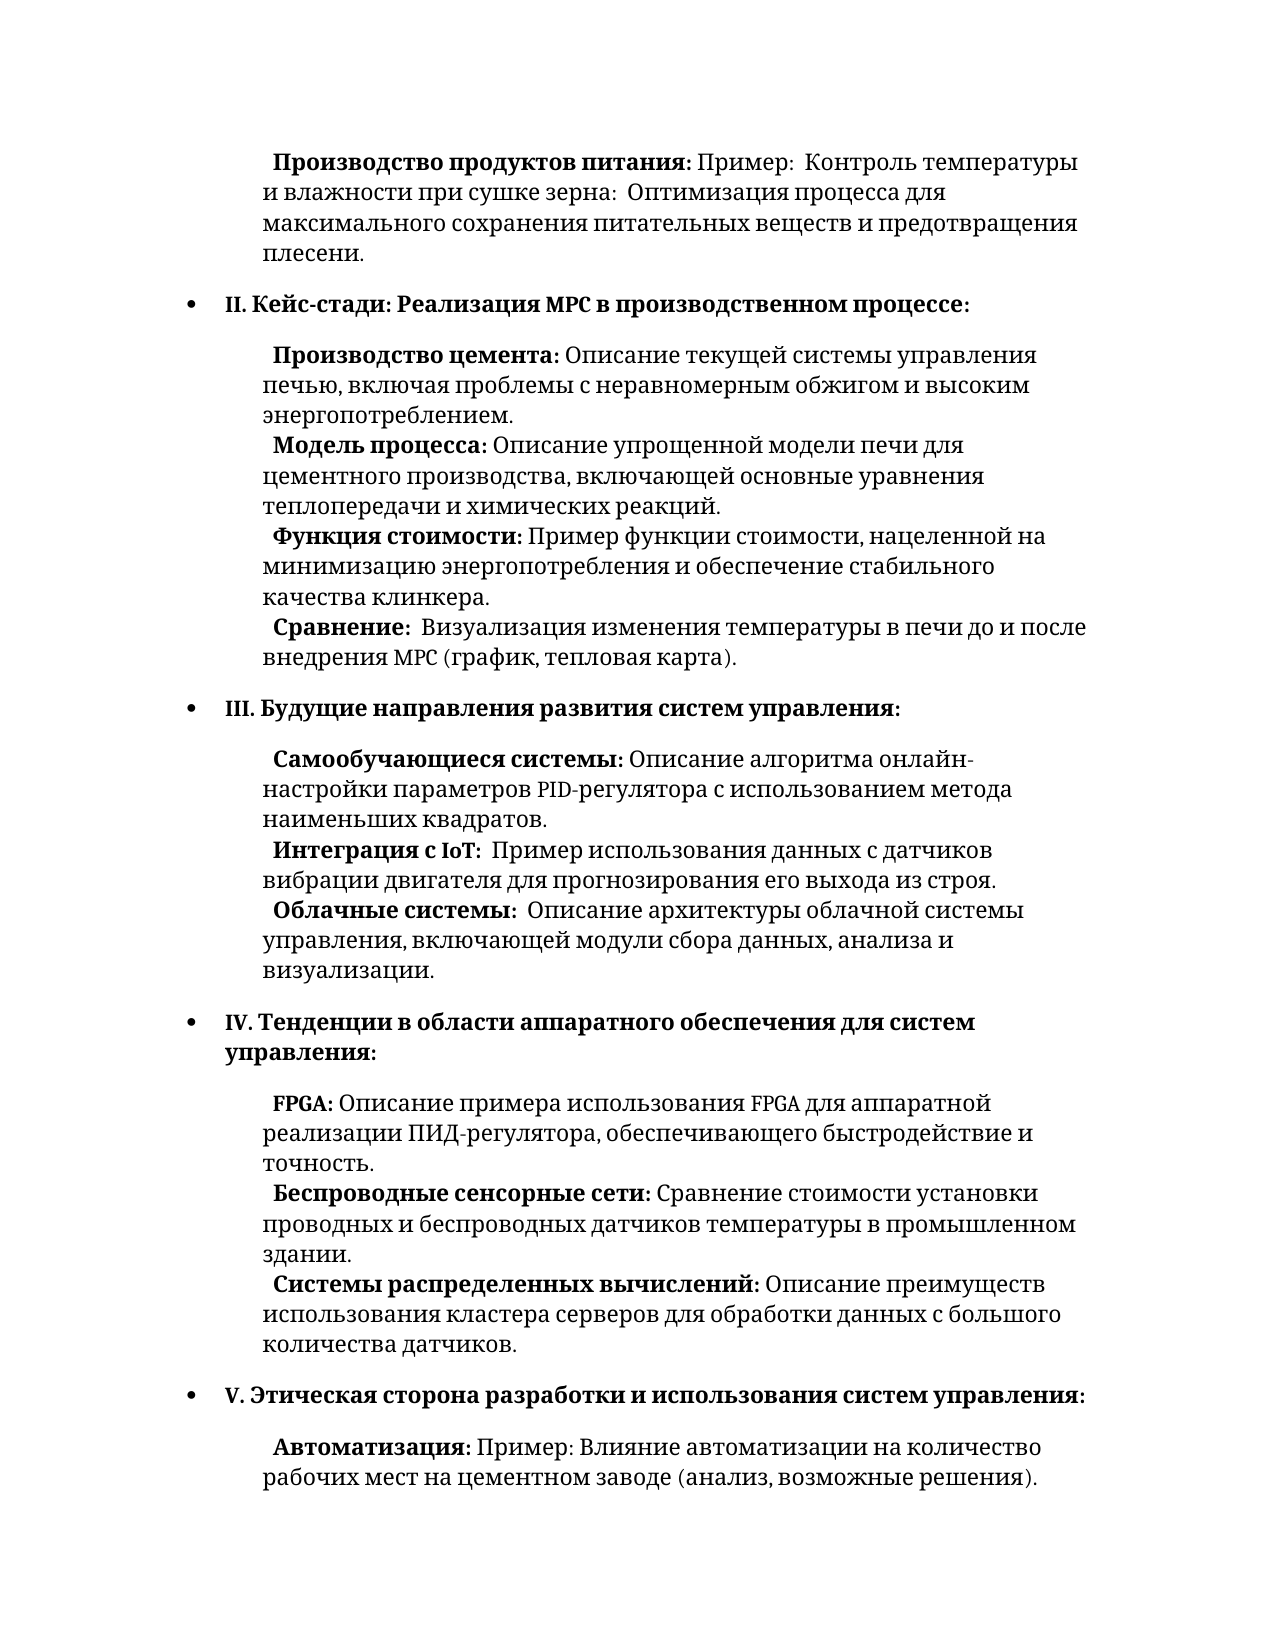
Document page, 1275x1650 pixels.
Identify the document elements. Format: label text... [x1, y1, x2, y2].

list Самообучающиеся системы: Описание алгоритма онлайн-настройки параметров PID-регулятора с использованием метода наименьших квадратов. [262, 747, 1087, 834]
list Модель процесса: Описание упрощенной модели печи для цементного производства, включающей основные уравнения теплопередачи и химических реакций. [262, 433, 1087, 520]
list IV. Тенденции в области аппаратного обеспечения для систем управления: [187, 1009, 1087, 1066]
list Производство продуктов питания: Пример: Контроль температуры и влажности при сушке зерна: Оптимизация процесса для максимального сохранения питательных веществ и предотвращения плесени. [262, 150, 1087, 267]
list V. Этическая сторона разработки и использования систем управления: [187, 1383, 1087, 1410]
list Системы распределенных вычислений: Описание преимуществ использования кластера серверов для обработки данных с большого количества датчиков. [262, 1272, 1087, 1359]
list Интеграция с IoT: Пример использования данных с датчиков вибрации двигателя для прогнозирования его выхода из строя. [262, 837, 1087, 894]
list Автоматизация: Пример: Влияние автоматизации на количество рабочих мест на цементном заводе (анализ, возможные решения). [262, 1434, 1087, 1491]
list II. Кейс-стади: Реализация MPC в производственном процессе: [187, 292, 1087, 318]
list Производство цемента: Описание текущей системы управления печью, включая проблемы с неравномерным обжигом и высоким энергопотреблением. [262, 343, 1087, 429]
list Беспроводные сенсорные сети: Сравнение стоимости установки проводных и беспроводных датчиков температуры в промышленном здании. [262, 1181, 1087, 1268]
list Облачные системы: Описание архитектуры облачной системы управления, включающей модули сбора данных, анализа и визуализации. [262, 898, 1087, 985]
list Сравнение: Визуализация изменения температуры в печи до и после внедрения MPC (график, тепловая карта). [262, 614, 1087, 671]
list III. Будущие направления развития систем управления: [187, 696, 1087, 722]
list FPGA: Описание примера использования FPGA для аппаратной реализации ПИД-регулятора, обеспечивающего быстродействие и точность. [262, 1091, 1087, 1177]
list Функция стоимости: Пример функции стоимости, нацеленной на минимизацию энергопотребления и обеспечение стабильного качества клинкера. [262, 524, 1087, 611]
